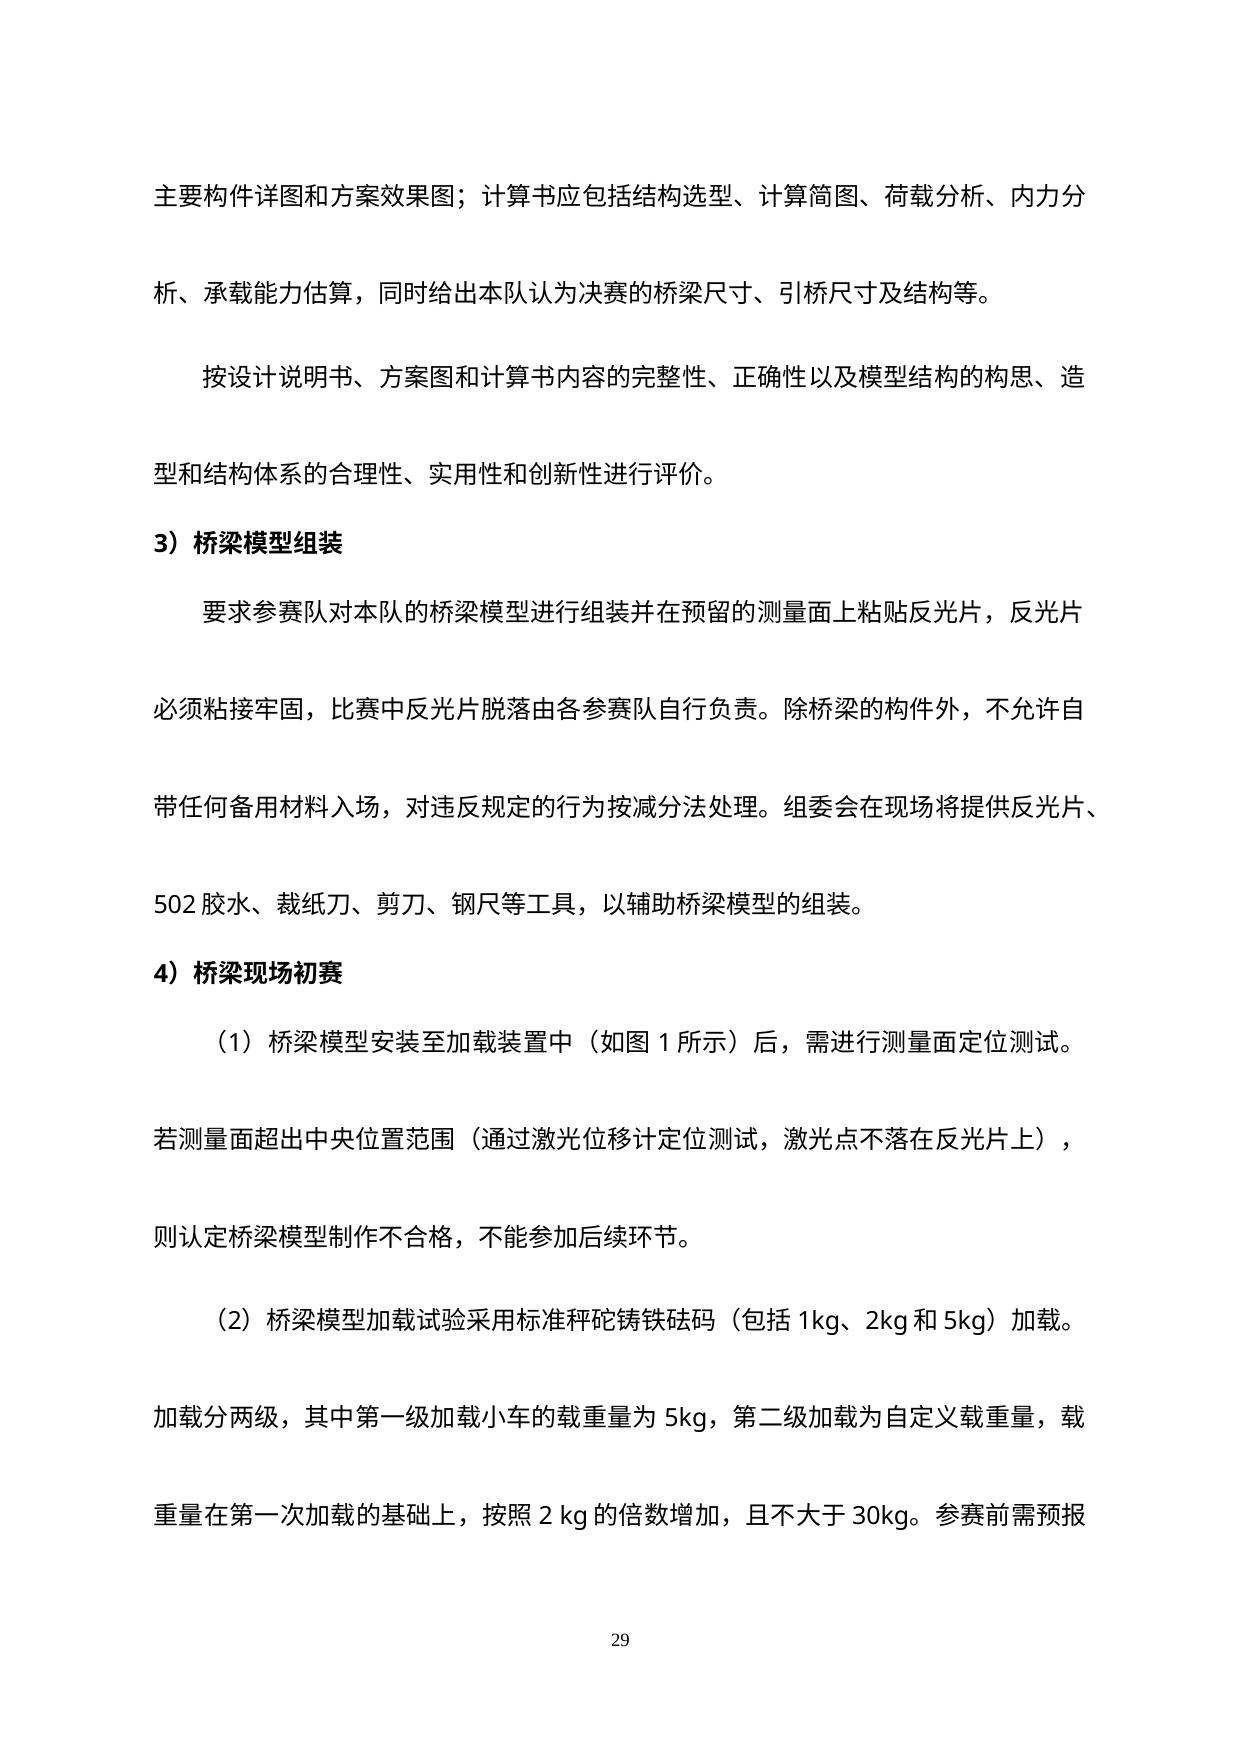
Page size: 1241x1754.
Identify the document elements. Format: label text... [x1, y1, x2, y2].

text 按设计说明书、方案图和计算书内容的完整性、正确性以及模型结构的构思、造型和结构体系的合理性、实用性和创新性进行评价。 [153, 343, 1087, 505]
text 4）桥梁现场初赛 [153, 953, 1087, 989]
text 要求参赛队对本队的桥梁模型进行组装并在预留的测量面上粘贴反光片，反光片必须粘接牢固，比赛中反光片脱落由各参赛队自行负责。除桥梁的构件外，不允许自带任何备用材料入场，对违反规定的行为按减分法处理。组委会在现场将提供反光片、502胶水、裁纸刀、剪刀、钢尺等工具，以辅助桥梁模型的组装。 [153, 578, 1087, 935]
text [153, 162, 1087, 324]
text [153, 1286, 1087, 1546]
text （1）桥梁模型安装至加载装置中（如图1所示）后，需进行测量面定位测试。若测量面超出中央位置范围（通过激光位移计定位测试，激光点不落在反光片上），则认定桥梁模型制作不合格，不能参加后续环节。 [153, 1008, 1087, 1268]
text 3）桥梁模型组装 [153, 523, 1087, 559]
